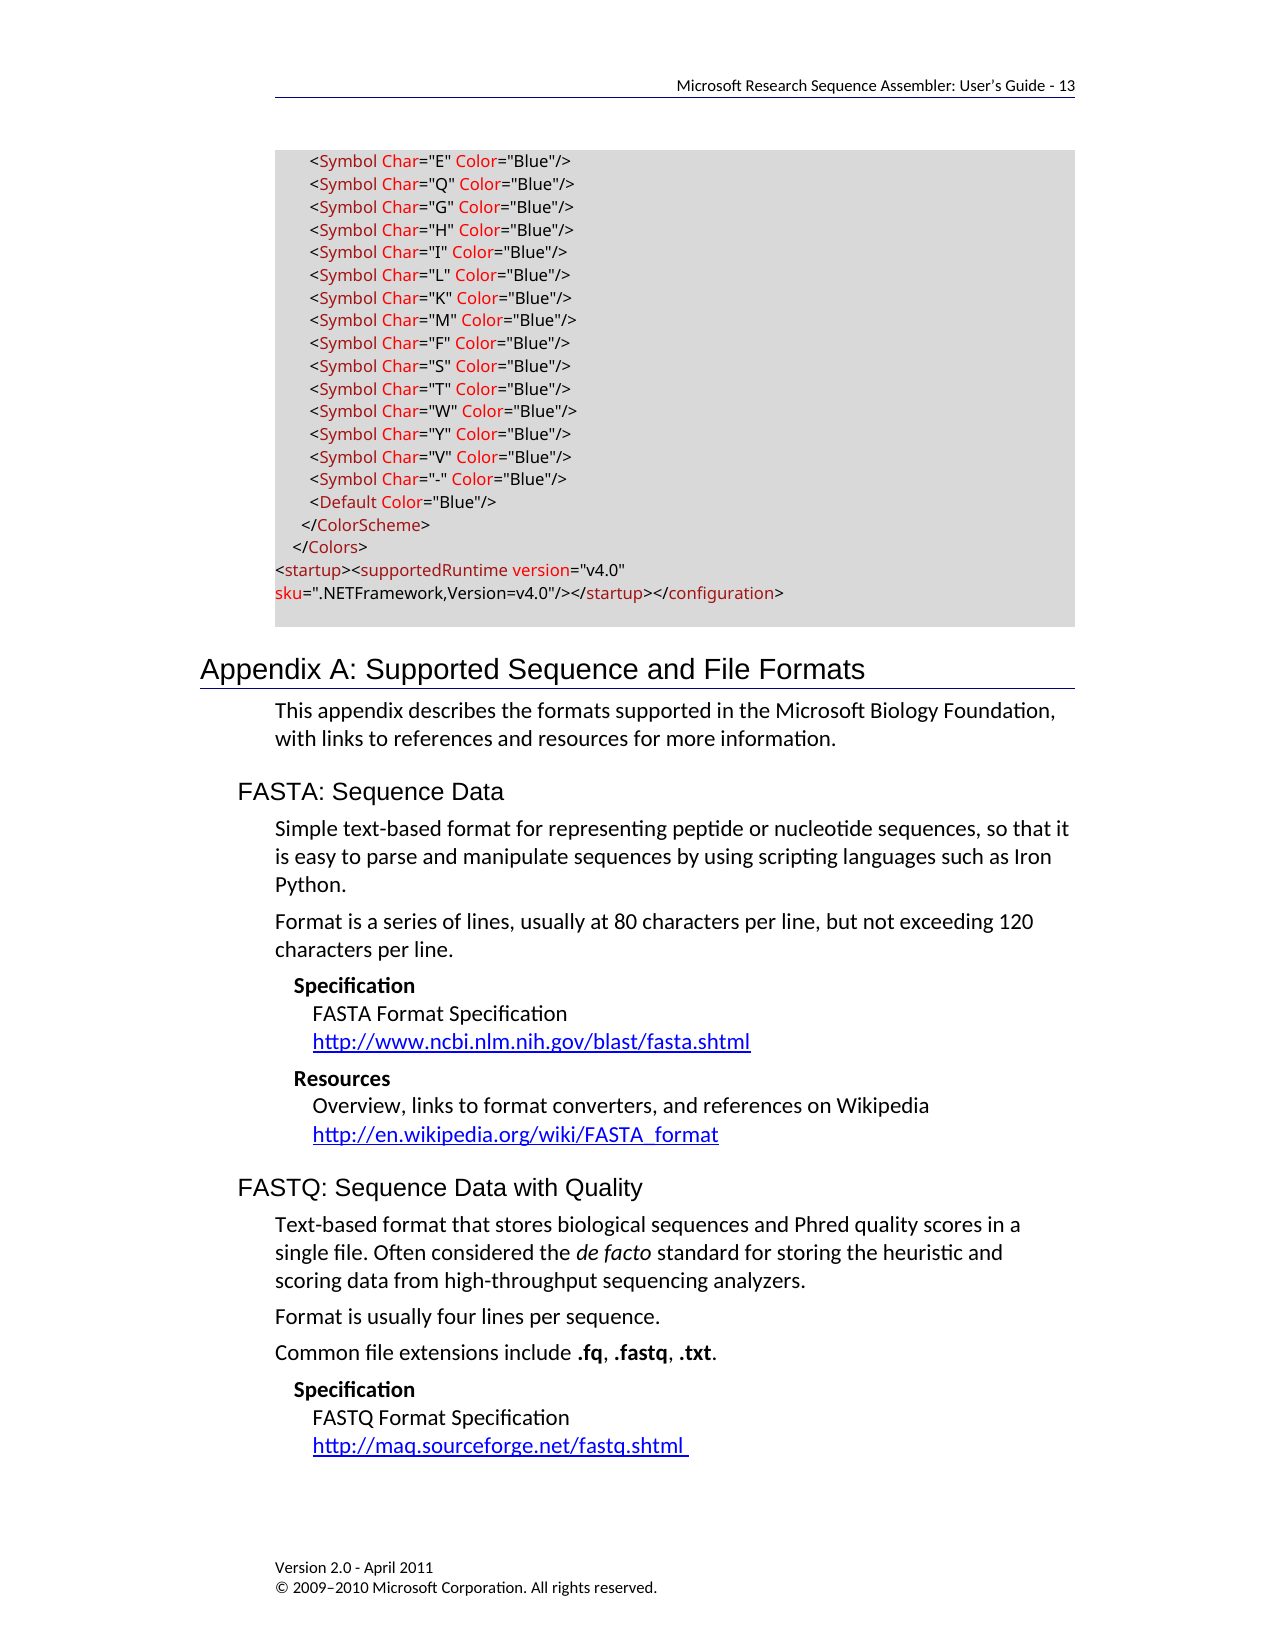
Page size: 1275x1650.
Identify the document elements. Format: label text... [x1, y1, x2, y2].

subtitle Appendix A: Supported Sequence and File Formats [200, 652, 1075, 688]
text Resources [294, 1064, 1075, 1092]
text Text-based format that stores biological sequences and Phred quality scores in a single file. Often considered the de facto standard for storing the heuristic and scoring data from high-throughput sequencing analyzers. [275, 1210, 1075, 1294]
text <Symbol Char="T" Color="Blue"/> [275, 377, 1075, 400]
text FASTA Format Specification http://www.ncbi.nlm.nih.gov/blast/fasta.shtml [312, 999, 1075, 1055]
text Overview, links to format converters, and references on Wikipedia http://en.wikipedia.org/wiki/FASTA_format [312, 1092, 1075, 1148]
text Specification [294, 971, 1075, 999]
text Specification [294, 1375, 1075, 1403]
text This appendix describes the formats supported in the Microsoft Biology Foundation, with links to references and resources for more information. [275, 696, 1075, 752]
text <Symbol Char="M" Color="Blue"/> [275, 309, 1075, 332]
text <Default Color="Blue"/> [275, 491, 1075, 513]
text <Symbol Char="I" Color="Blue"/> [275, 241, 1075, 263]
text Simple text-based format for representing peptide or nucleotide sequences, so that it is easy to parse and manipulate sequences by using scripting languages such as Iron Python. [275, 814, 1075, 898]
text <Symbol Char="K" Color="Blue"/> [275, 286, 1075, 309]
text </Colors> [275, 536, 1075, 559]
text Common file extensions include .fq, .fastq, .txt. [275, 1338, 1075, 1367]
text <startup><supportedRuntime version="v4.0" sku=".NETFramework,Version=v4.0"/></startup></configuration> [275, 559, 1075, 604]
text <Symbol Char="E" Color="Blue"/> [275, 150, 1075, 173]
text <Symbol Char="F" Color="Blue"/> [275, 332, 1075, 354]
text FASTQ Format Specification http://maq.sourceforge.net/fastq.shtml [312, 1403, 1075, 1459]
text <Symbol Char="H" Color="Blue"/> [275, 218, 1075, 241]
text </ColorScheme> [275, 513, 1075, 536]
text <Symbol Char="L" Color="Blue"/> [275, 263, 1075, 286]
text <Symbol Char="S" Color="Blue"/> [275, 354, 1075, 377]
text <Symbol Char="Q" Color="Blue"/> [275, 173, 1075, 195]
text Format is a series of lines, usually at 80 characters per line, but not exceeding 120 characters per line. [275, 907, 1075, 963]
text <Symbol Char="-" Color="Blue"/> [275, 468, 1075, 491]
text <Symbol Char="Y" Color="Blue"/> [275, 422, 1075, 445]
subtitle FASTA: Sequence Data [237, 777, 1075, 806]
subtitle FASTQ: Sequence Data with Quality [237, 1173, 1075, 1201]
text <Symbol Char="V" Color="Blue"/> [275, 445, 1075, 468]
text Format is usually four lines per sequence. [275, 1302, 1075, 1330]
text <Symbol Char="W" Color="Blue"/> [275, 400, 1075, 422]
text <Symbol Char="G" Color="Blue"/> [275, 195, 1075, 218]
